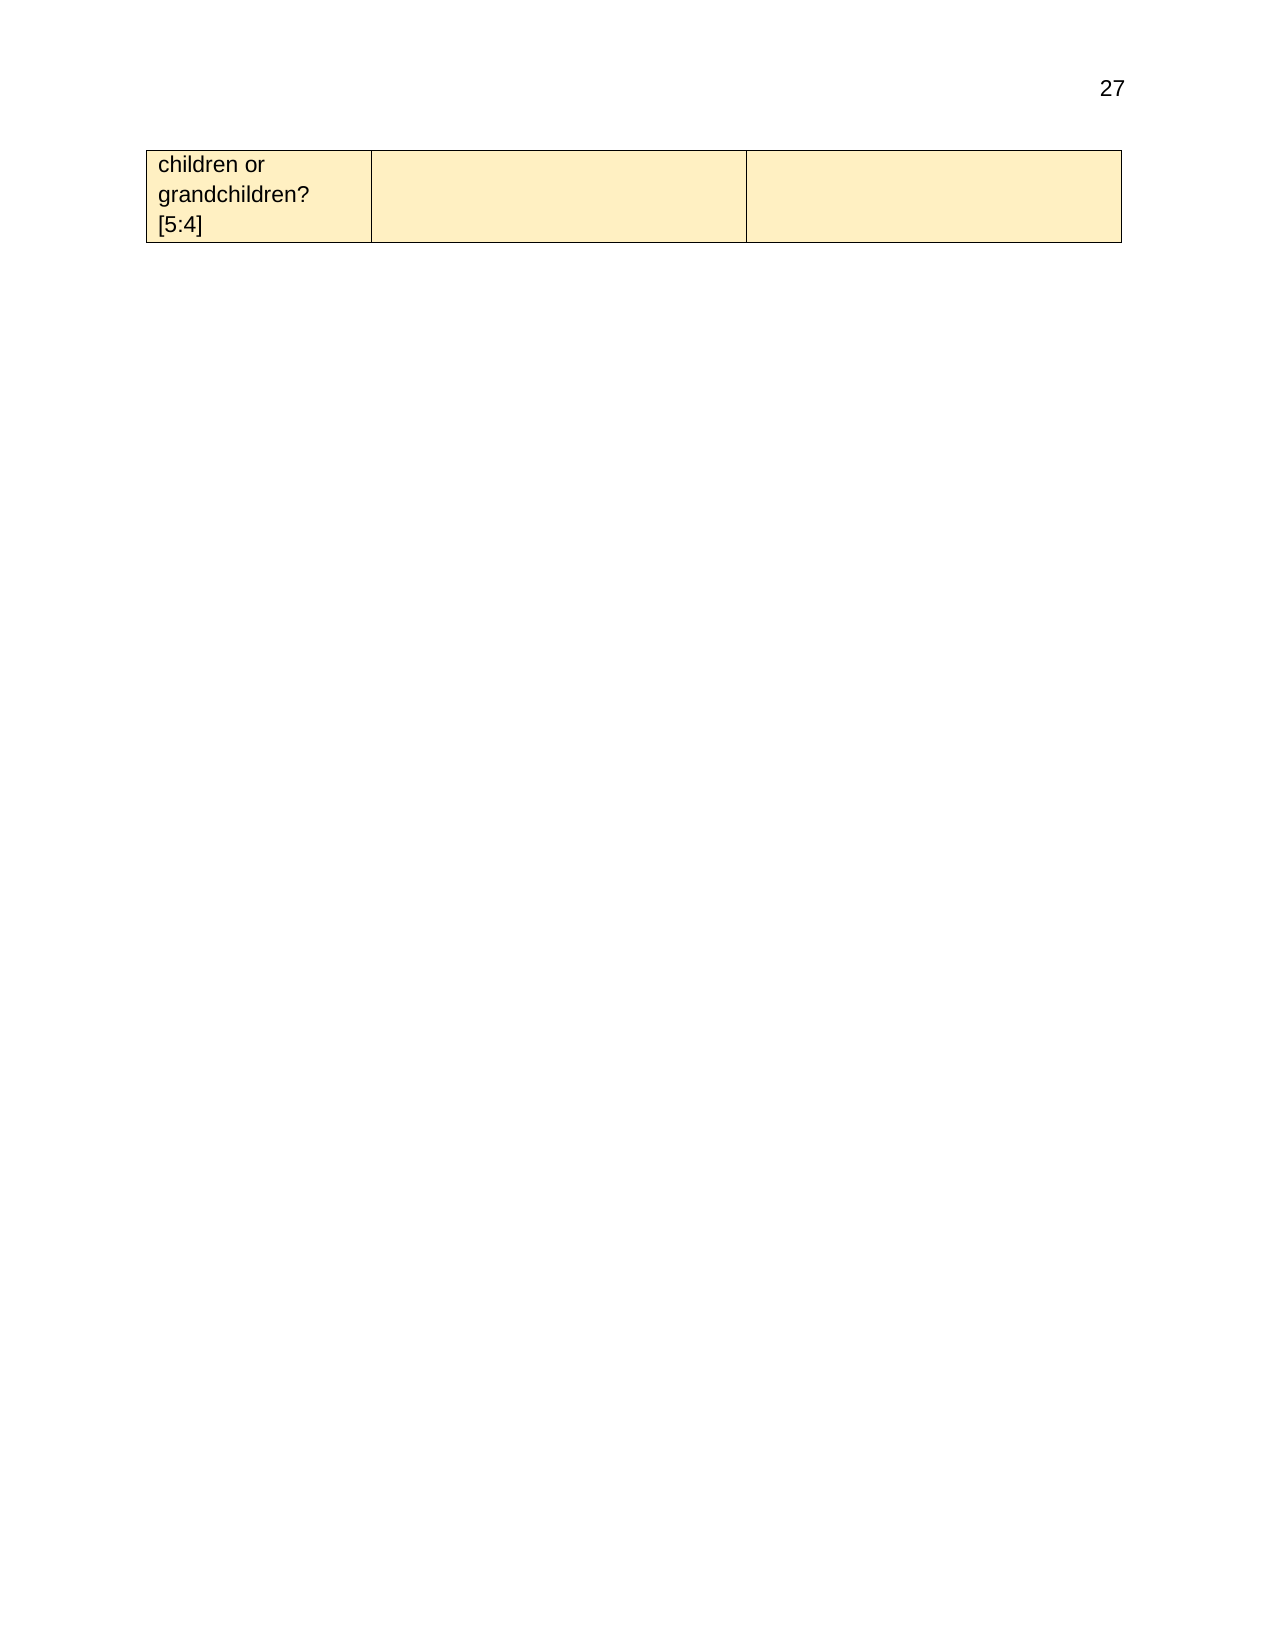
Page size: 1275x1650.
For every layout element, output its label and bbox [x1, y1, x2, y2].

table_cell [372, 151, 746, 242]
table_cell [147, 151, 371, 242]
table_cell [747, 151, 1121, 242]
